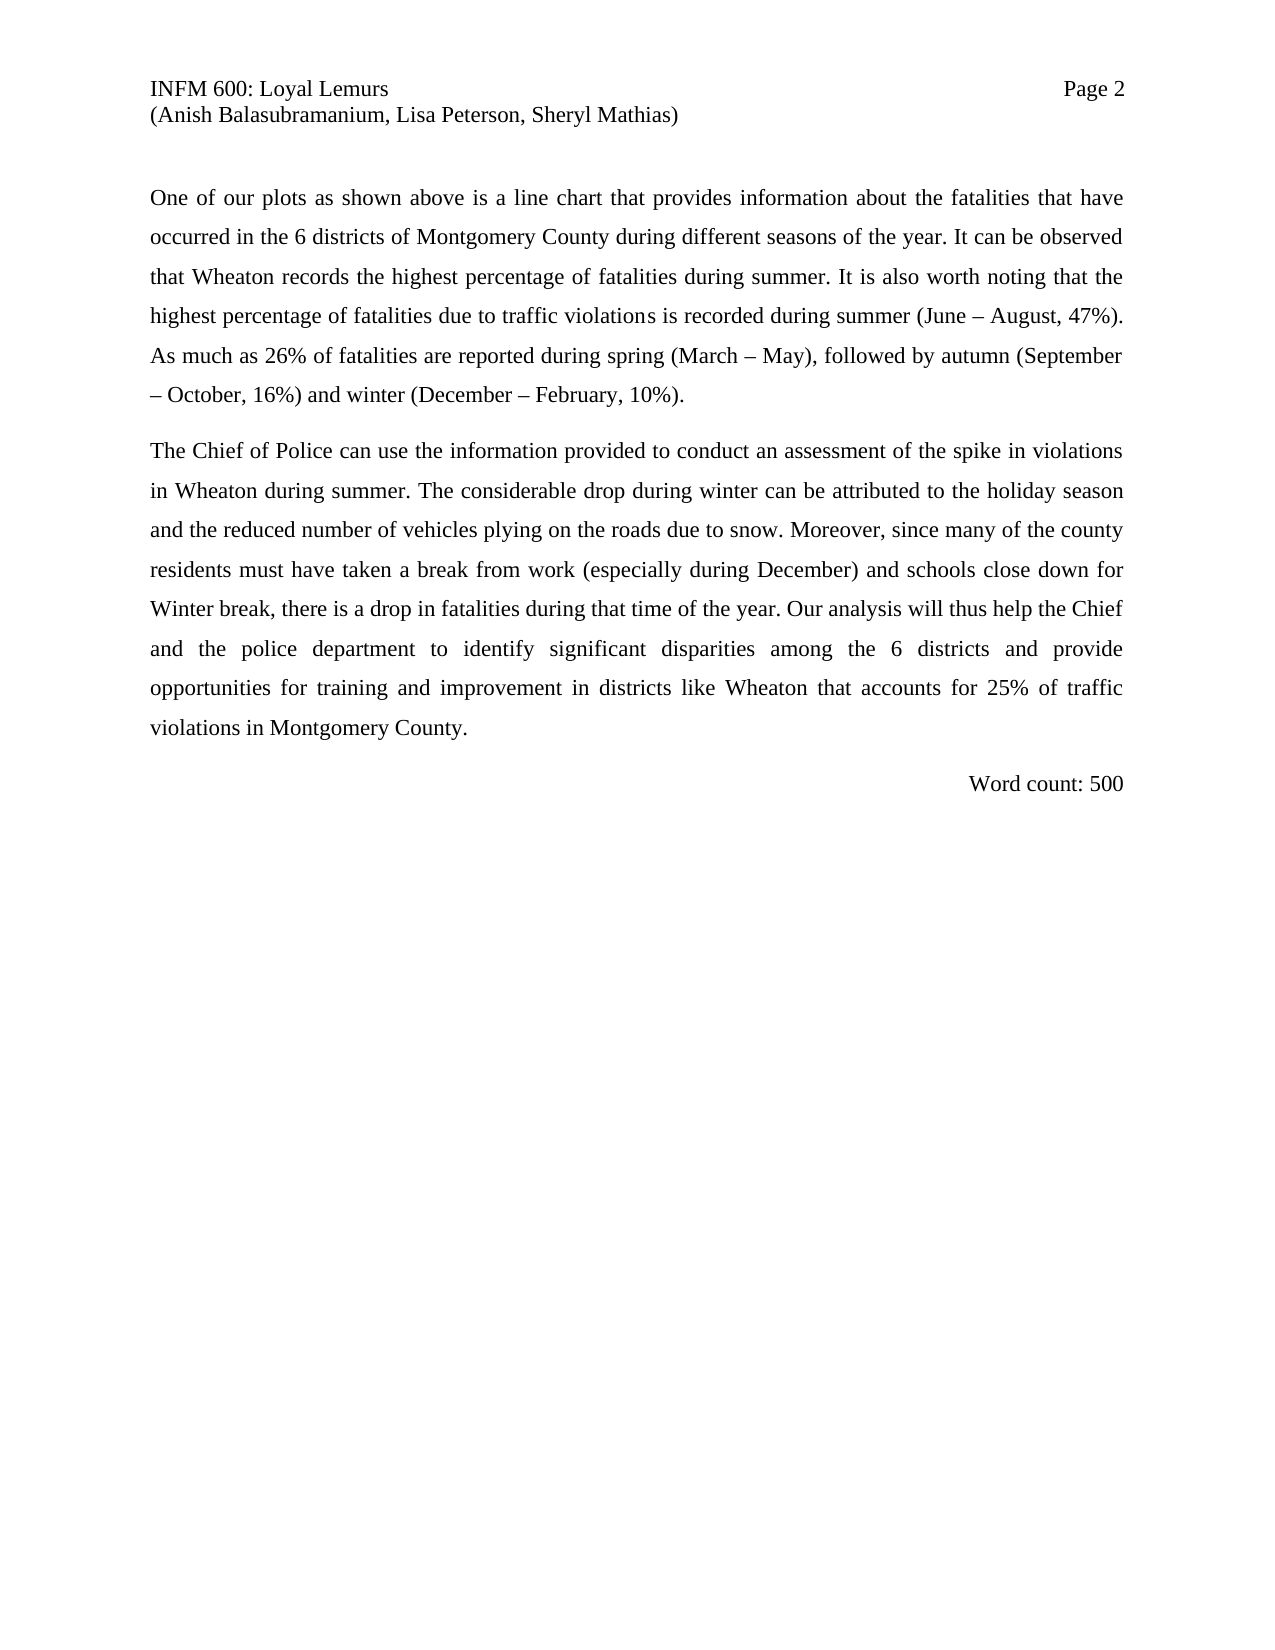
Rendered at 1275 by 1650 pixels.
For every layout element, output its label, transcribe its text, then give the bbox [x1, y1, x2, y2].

text One of our plots as shown above is a line chart that provides information about the fatalities that have occurred in the 6 districts of Montgomery County during different seasons of the year. It can be observed that Wheaton records the highest percentage of fatalities during summer. It is also worth noting that the highest percentage of fatalities due to traffic violations is recorded during summer (June – August, 47%). As much as 26% of fatalities are reported during spring (March – May), followed by autumn (September – October, 16%) and winter (December – February, 10%). [150, 184, 1125, 407]
text The Chief of Police can use the information provided to conduct an assessment of the spike in violations in Wheaton during summer. The considerable drop during winter can be attributed to the holiday season and the reduced number of vehicles plying on the roads due to snow. Moreover, since many of the county residents must have taken a break from work (especially during December) and schools close down for Winter break, there is a drop in fatalities during that time of the year. Our analysis will thus help the Chief and the police department to identify significant disparities among the 6 districts and provide opportunities for training and improvement in districts like Wheaton that accounts for 25% of traffic violations in Montgomery County. [150, 437, 1125, 740]
text Word count: 500 [900, 770, 1125, 796]
